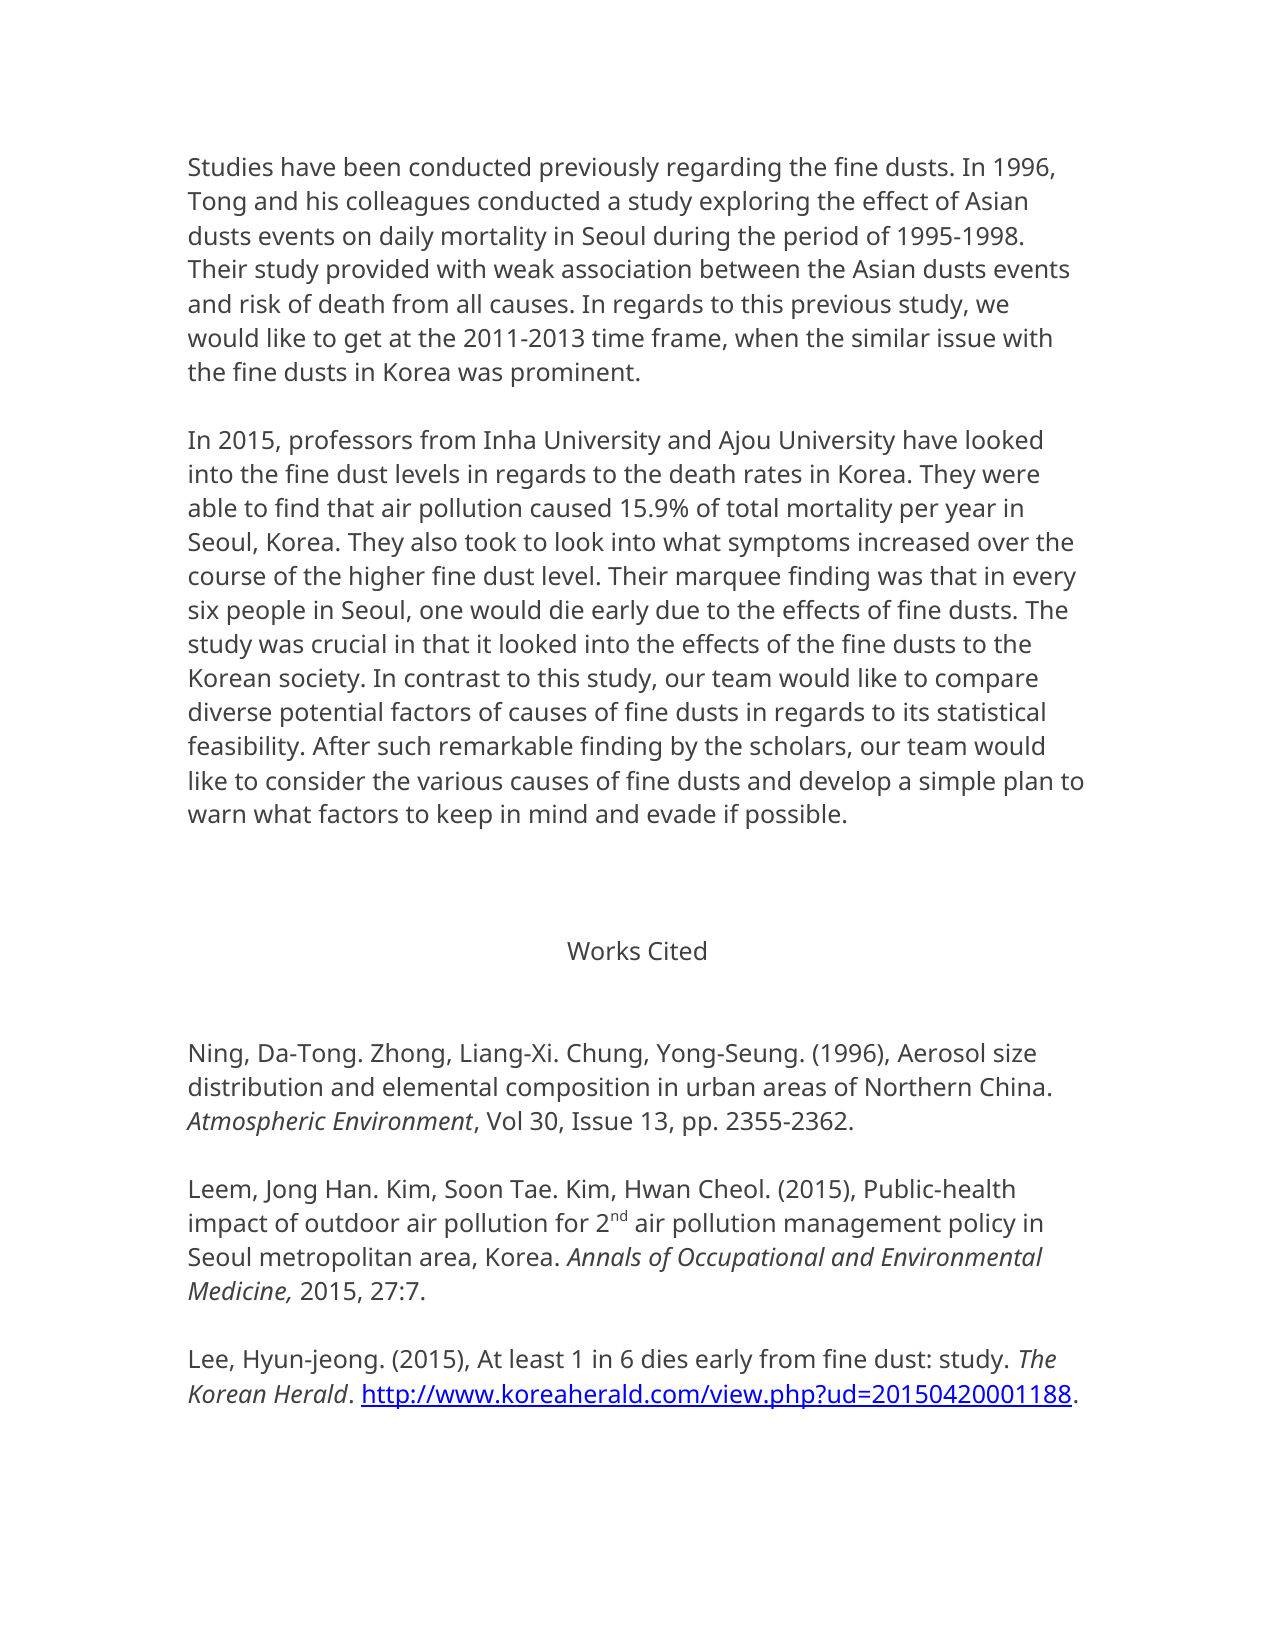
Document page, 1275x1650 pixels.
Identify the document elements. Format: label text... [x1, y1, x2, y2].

text Studies have been conducted previously regarding the fine dusts. In 1996, Tong and his colleagues conducted a study exploring the effect of Asian dusts events on daily mortality in Seoul during the period of 1995-1998. Their study provided with weak association between the Asian dusts events and risk of death from all causes. In regards to this previous study, we would like to get at the 2011-2013 time frame, when the similar issue with the fine dusts in Korea was prominent. [641, 150, 1087, 388]
text Works Cited [187, 933, 1087, 967]
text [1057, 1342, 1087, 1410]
text Leem, Jong Han. Kim, Soon Tae. Kim, Hwan Cheol. (2015), Public-health impact of outdoor air pollution for 2nd air pollution management policy in Seoul metropolitan area, Korea. Annals of Occupational and Environmental Medicine, 2015, 27:7. [426, 1172, 1087, 1308]
text In 2015, professors from Inha University and Ajou University have looked into the fine dust levels in regards to the death rates in Korea. They were able to find that air pollution caused 15.9% of total mortality per year in Seoul, Korea. They also took to look into what symptoms increased over the course of the higher fine dust level. Their marquee finding was that in every six people in Seoul, one would die early due to the effects of fine dusts. The study was crucial in that it looked into the effects of the fine dusts to the Korean society. In contrast to this study, our team would like to compare diverse potential factors of causes of fine dusts in regards to its statistical feasibility. After such remarkable finding by the scholars, our team would like to consider the various causes of fine dusts and develop a simple plan to warn what factors to keep in mind and evade if possible. [187, 422, 1087, 831]
text Ning, Da-Tong. Zhong, Liang-Xi. Chung, Yong-Seung. (1996), Aerosol size distribution and elemental composition in urban areas of Northern China. Atmospheric Environment, Vol 30, Issue 13, pp. 2355-2362. [855, 1036, 1087, 1138]
